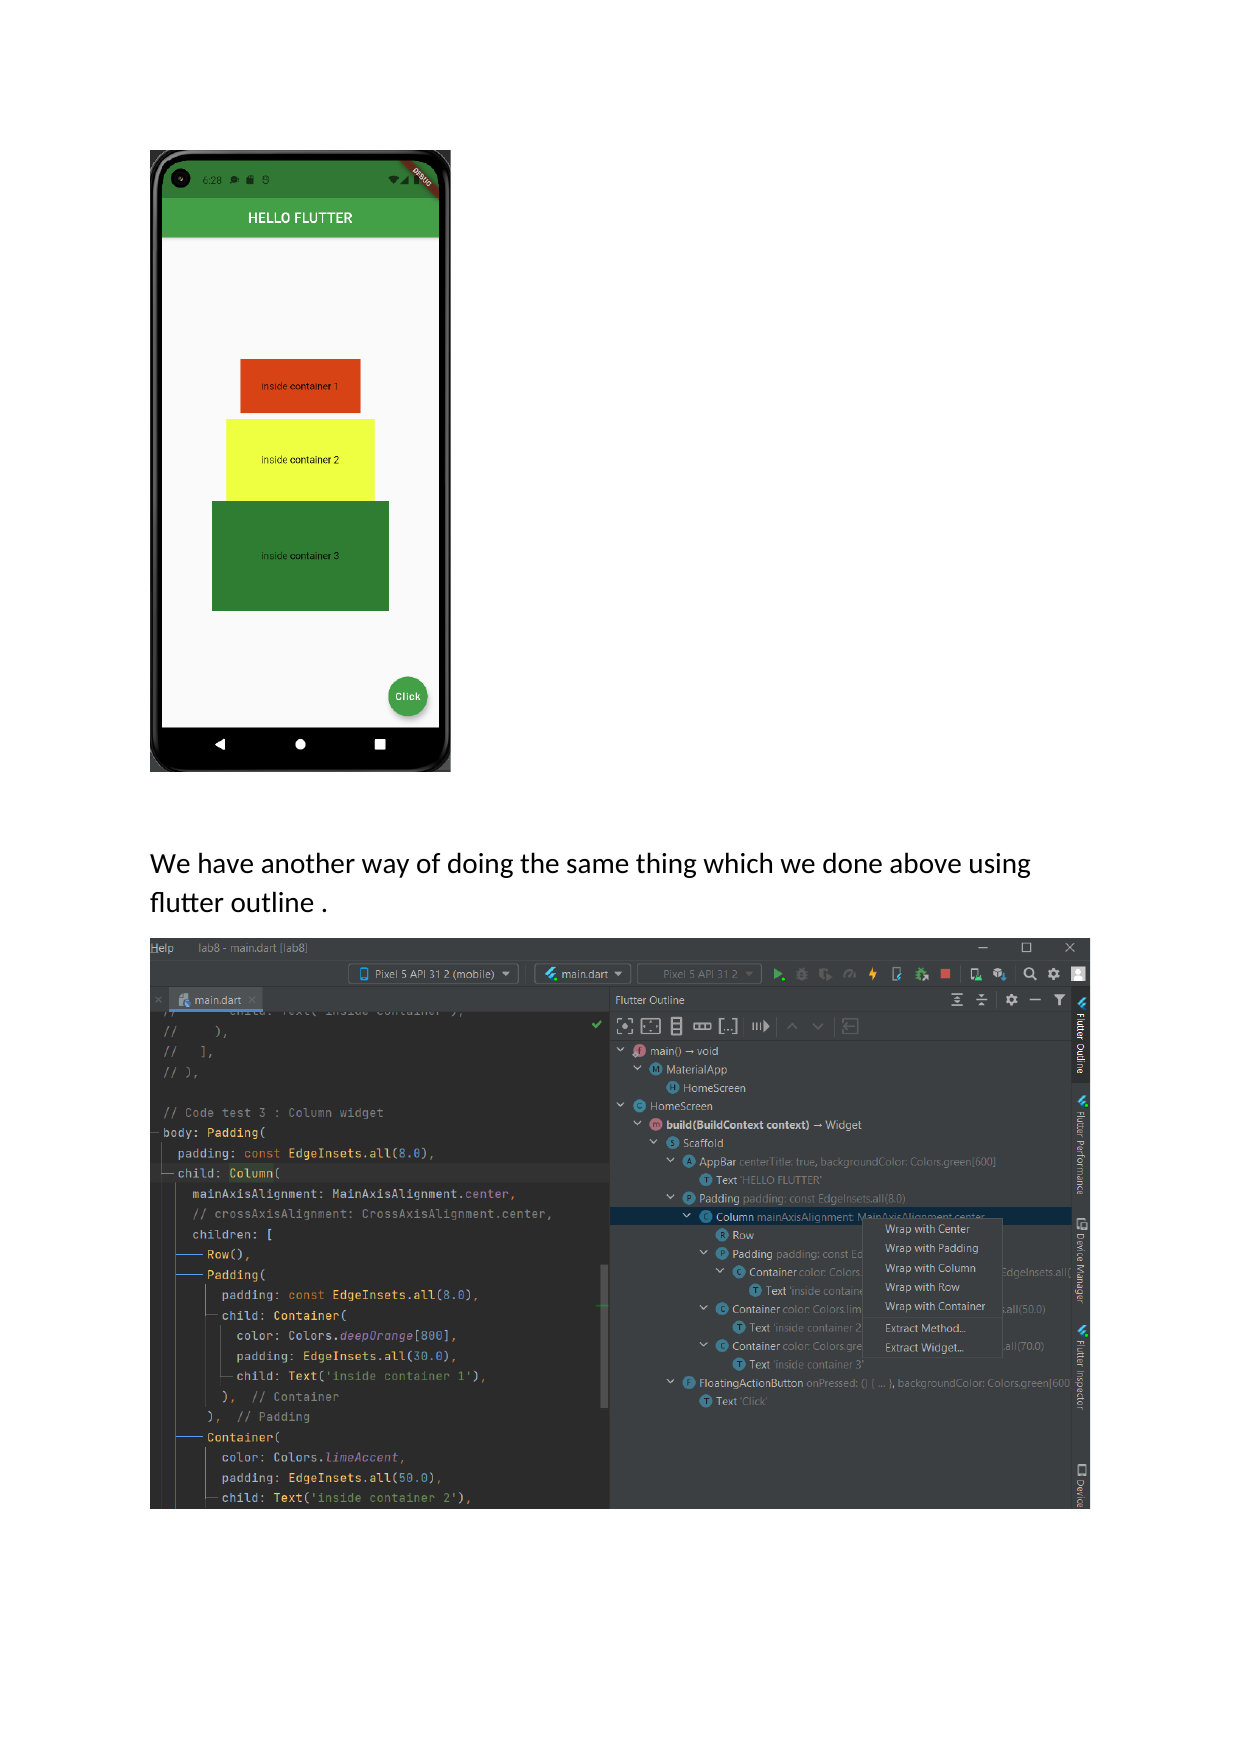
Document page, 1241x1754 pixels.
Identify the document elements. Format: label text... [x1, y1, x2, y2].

text We have another way of doing the same thing which we done above using flutter outline . [150, 845, 1090, 919]
picture [150, 150, 451, 772]
picture [150, 938, 1091, 1509]
